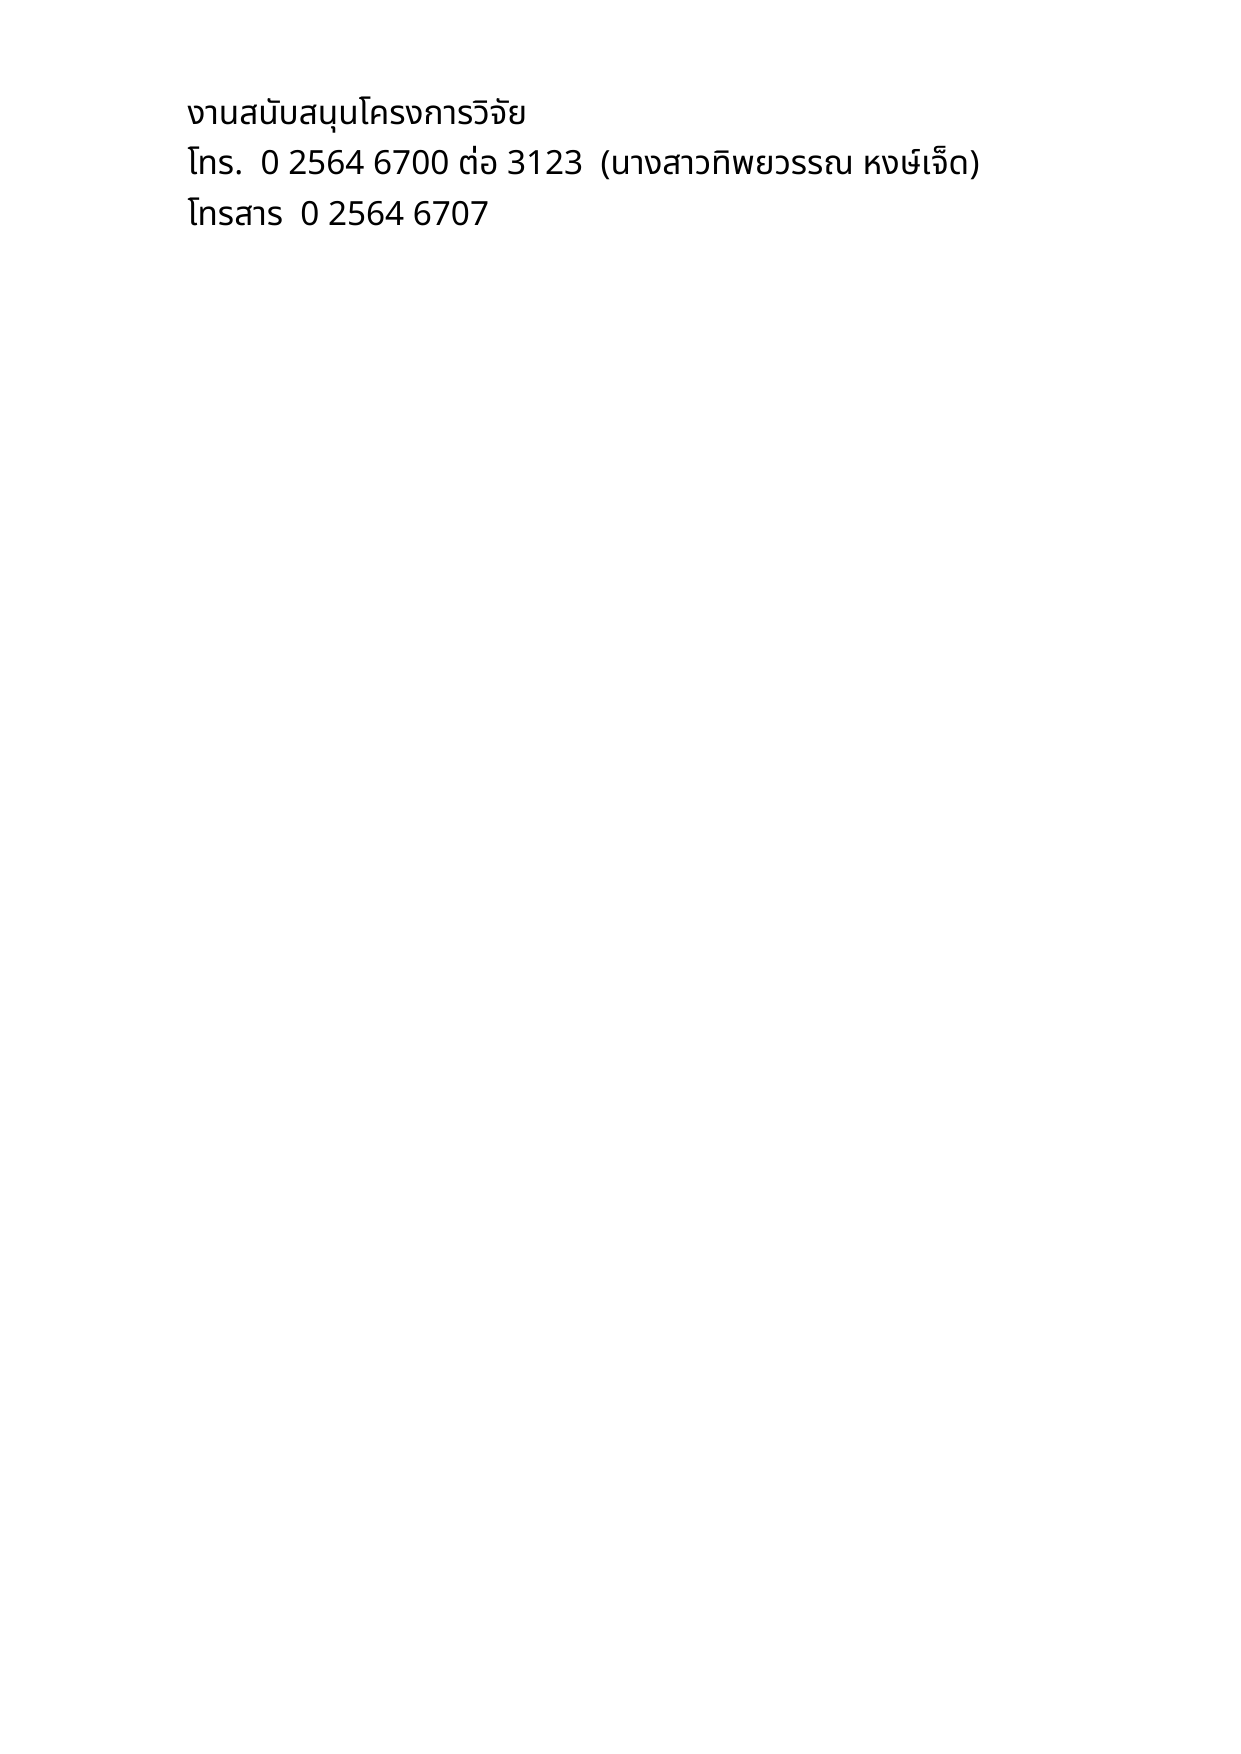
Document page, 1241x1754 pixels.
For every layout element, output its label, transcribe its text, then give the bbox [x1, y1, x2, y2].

text โทร. 0 2564 6700 ต่อ 3123 (นางสาวทิพยวรรณ หงษ์เจ็ด) [187, 139, 1090, 190]
text โทรสาร 0 2564 6707 [187, 190, 1090, 240]
text งานสนับสนุนโครงการวิจัย [187, 89, 1090, 139]
